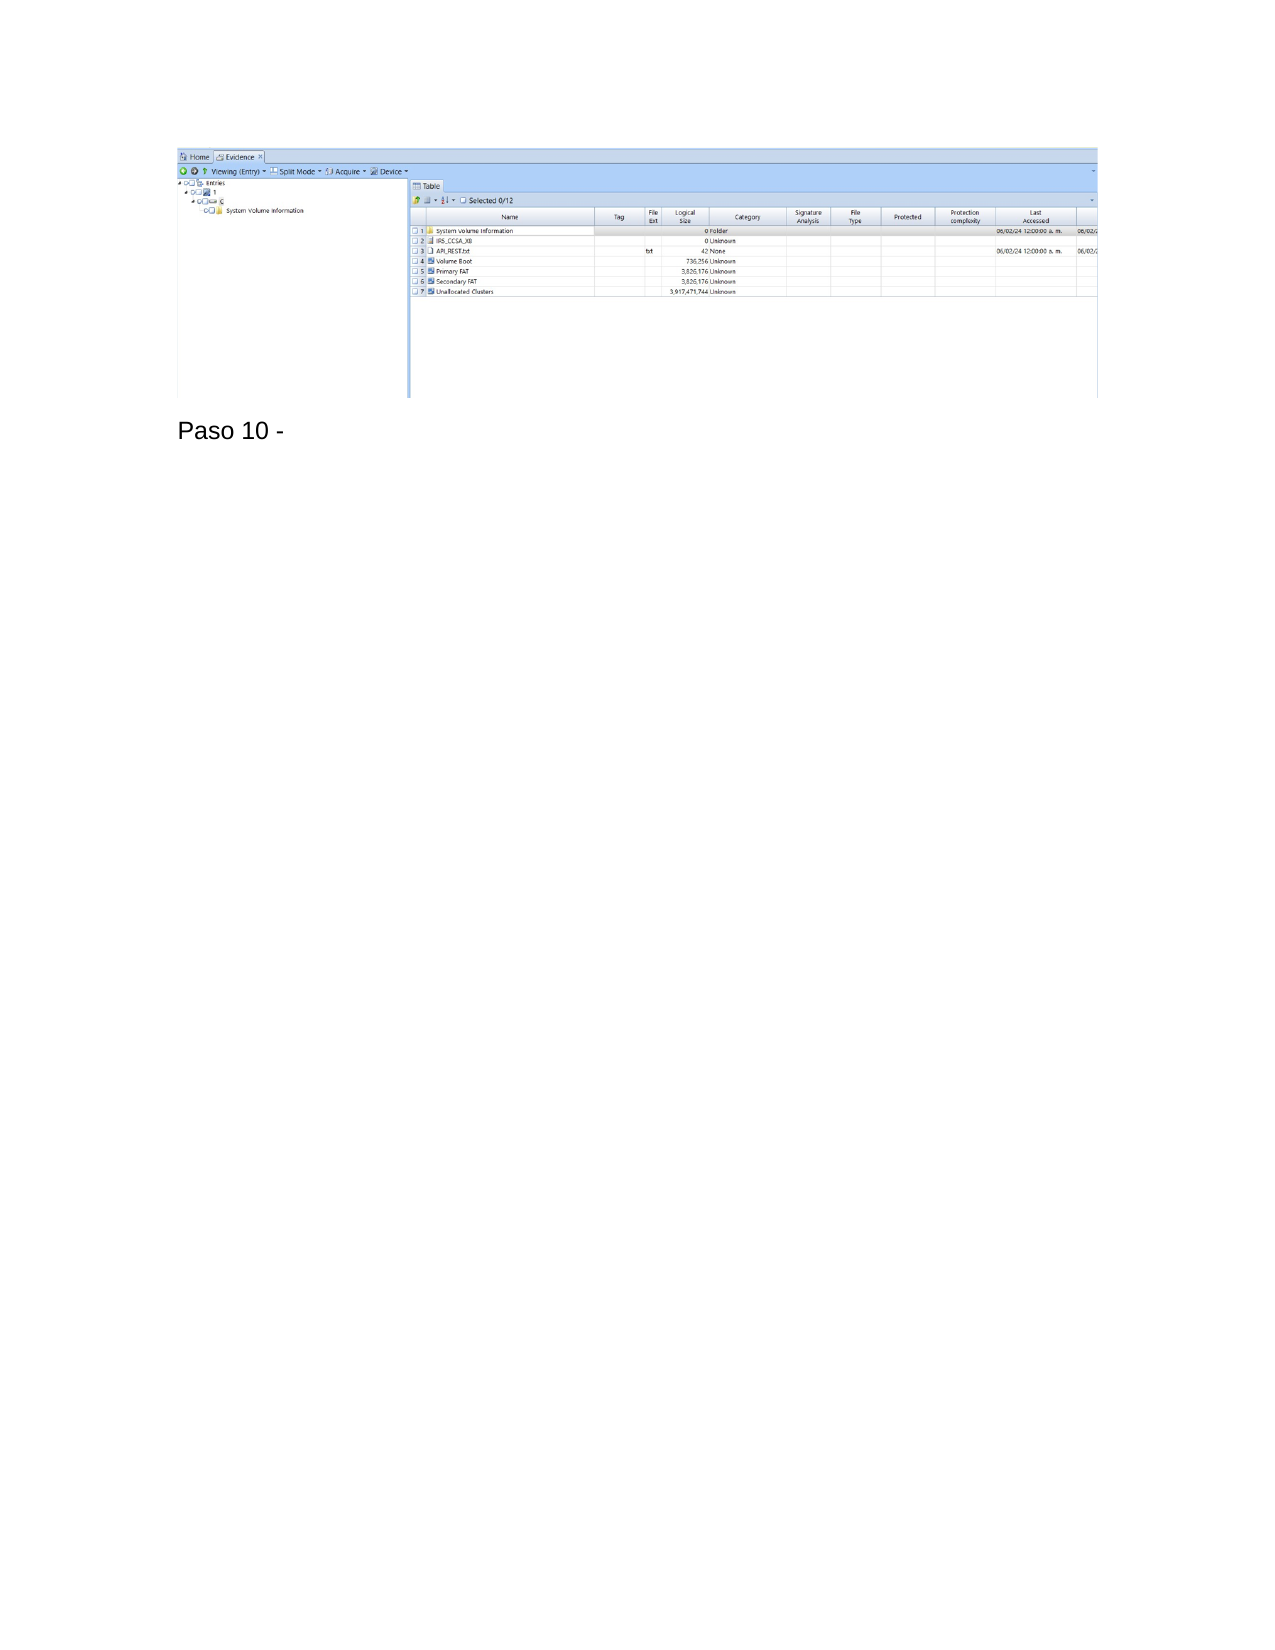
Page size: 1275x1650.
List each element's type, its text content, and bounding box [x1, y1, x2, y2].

text Paso 10 - [177, 416, 1098, 445]
picture [177, 147, 1098, 398]
